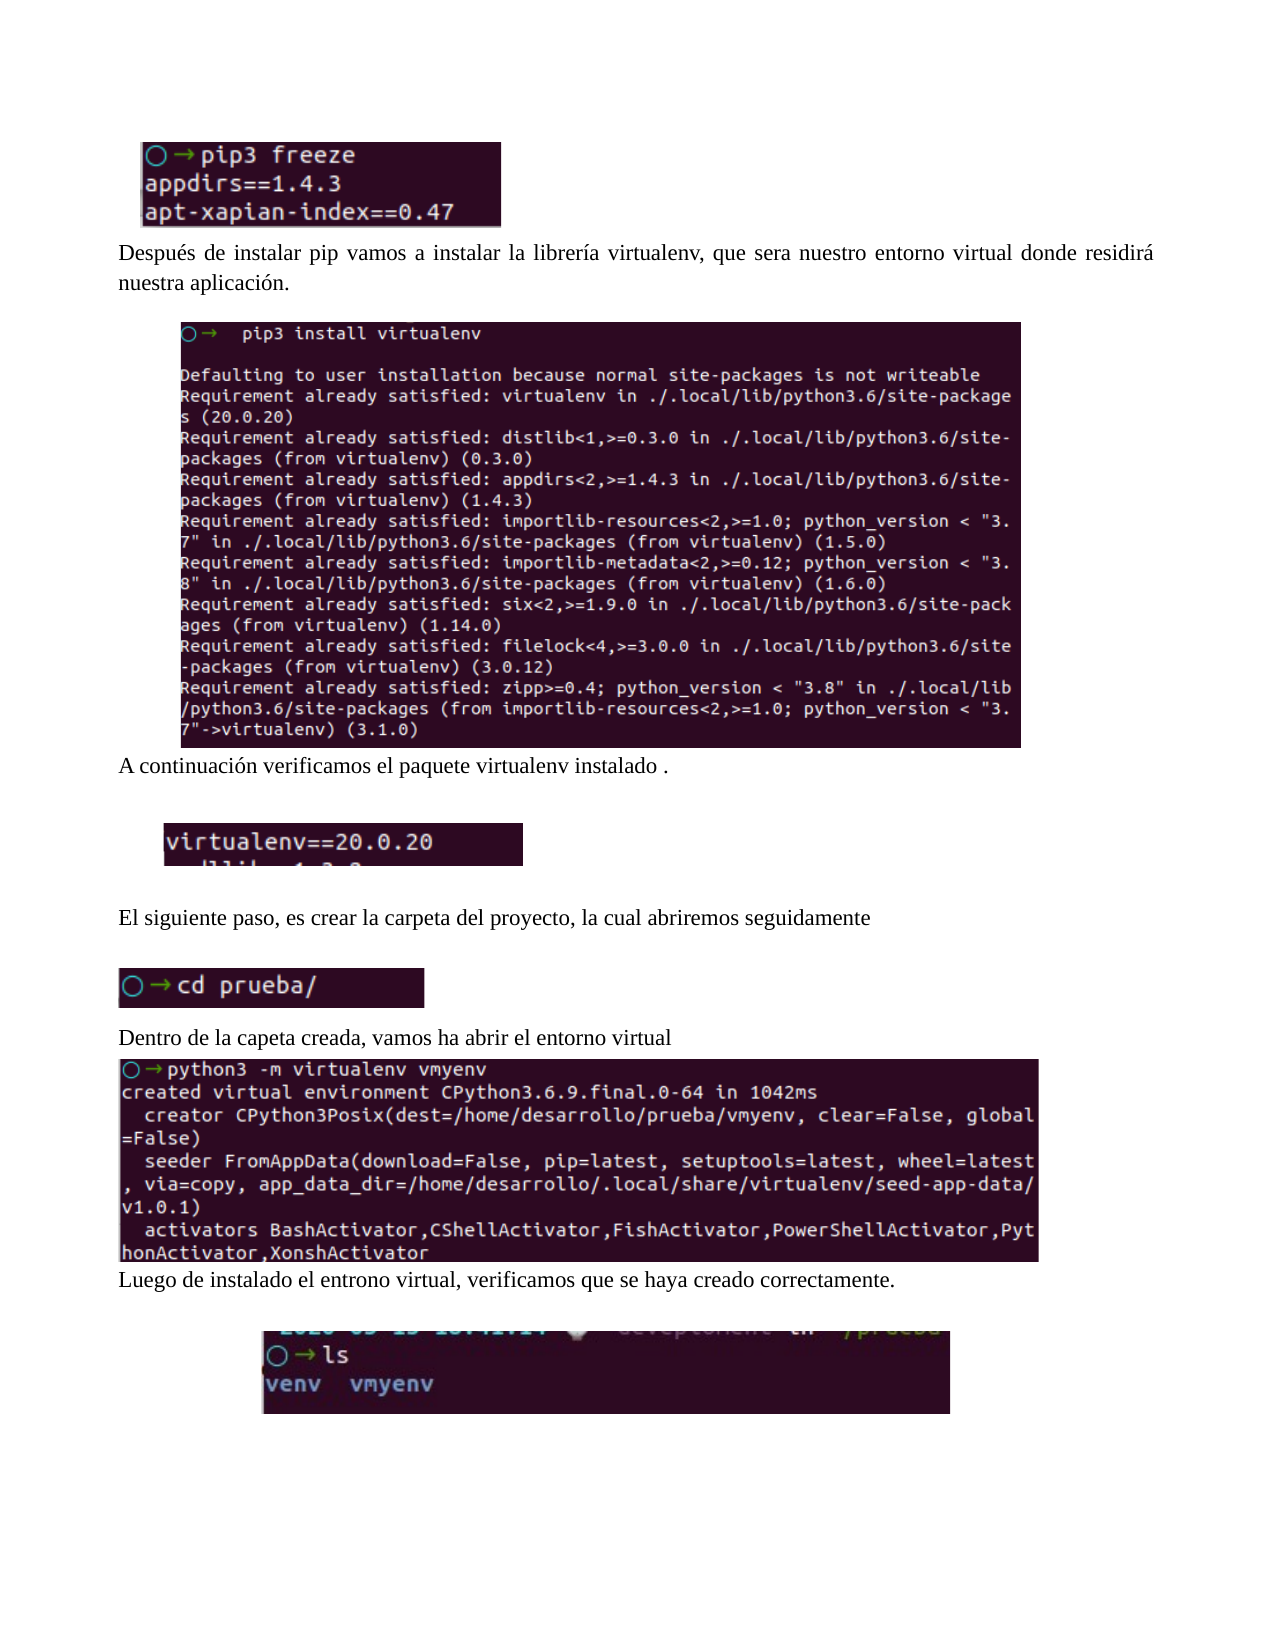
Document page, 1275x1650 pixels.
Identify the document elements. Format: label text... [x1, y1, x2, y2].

picture [140, 142, 502, 228]
picture [180, 322, 1021, 748]
picture [118, 968, 425, 1008]
picture [118, 1059, 1039, 1262]
picture [163, 823, 523, 866]
text Después de instalar pip vamos a instalar la librería virtualenv, que sera nuestro entorno virtual donde residirá nuestra aplicación. [118, 239, 1157, 296]
text A continuación verificamos el paquete virtualenv instalado . [118, 752, 1157, 779]
text Luego de instalado el entrono virtual, verificamos que se haya creado correctamente. [118, 1266, 1157, 1292]
text El siguiente paso, es crear la carpeta del proyecto, la cual abriremos seguidamente [118, 903, 1157, 930]
picture [261, 1331, 951, 1414]
text Dentro de la capeta creada, vamos ha abrir el entorno virtual [118, 1024, 1157, 1051]
